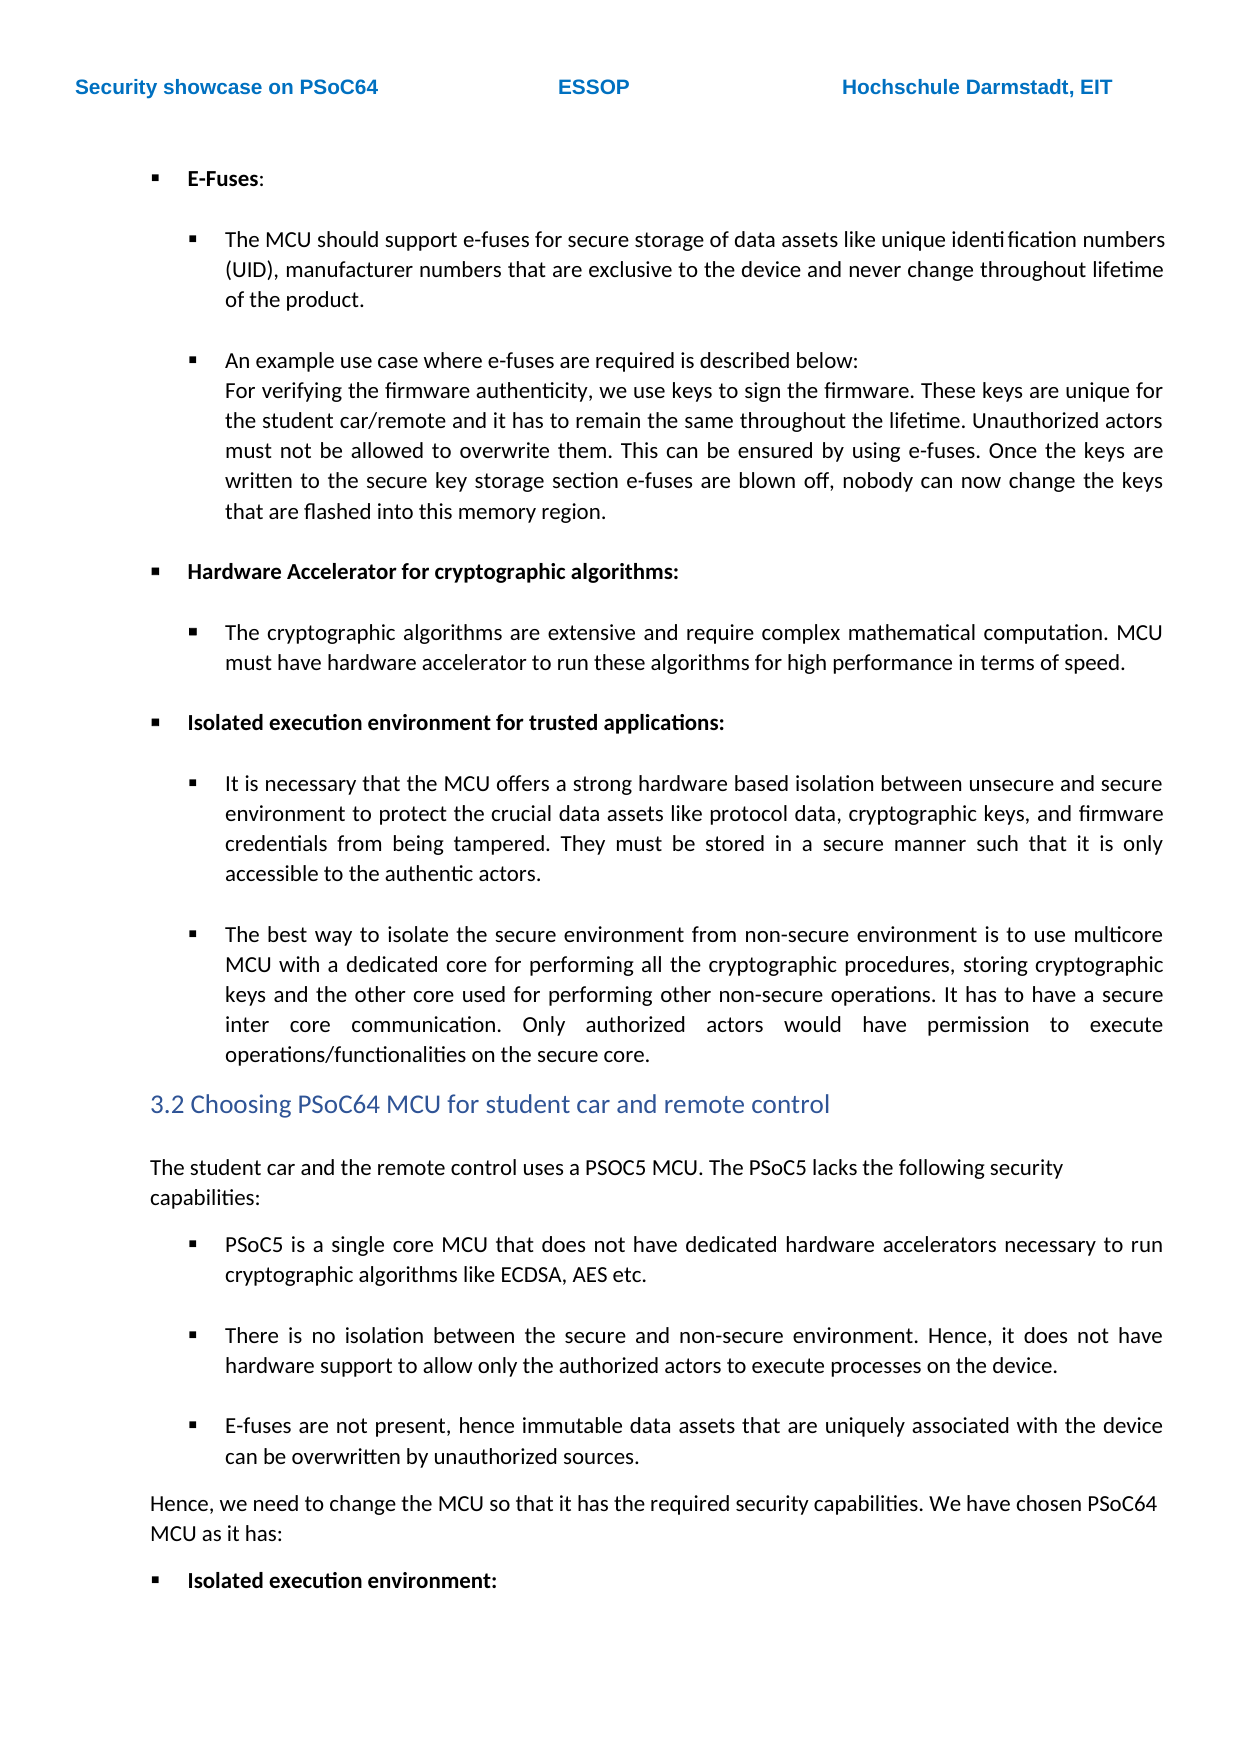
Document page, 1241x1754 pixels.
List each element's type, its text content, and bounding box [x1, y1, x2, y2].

text The student car and the remote control uses a PSOC5 MCU. The PSoC5 lacks the following security capabilities: [150, 1123, 1165, 1211]
list It is necessary that the MCU offers a strong hardware based isolation between unsecure and secure environment to protect the crucial data assets like protocol data, cryptographic keys, and firmware credentials from being tampered. They must be stored in a secure manner such that it is only accessible to the authentic actors. [187, 769, 1165, 887]
list An example use case where e-fuses are required is described below: [187, 346, 1165, 374]
list Isolated execution environment: [150, 1566, 1165, 1594]
list There is no isolation between the secure and non-secure environment. Hence, it does not have hardware support to allow only the authorized actors to execute processes on the device. [187, 1321, 1165, 1379]
list The cryptographic algorithms are extensive and require complex mathematical computation. MCU must have hardware accelerator to run these algorithms for high performance in terms of speed. [187, 618, 1165, 676]
list PSoC5 is a single core MCU that does not have dedicated hardware accelerators necessary to run cryptographic algorithms like ECDSA, AES etc. [187, 1230, 1165, 1288]
list Isolated execution environment for trusted applications: [150, 708, 1165, 736]
list Hardware Accelerator for cryptographic algorithms: [150, 557, 1165, 585]
list E-Fuses: [150, 164, 1165, 192]
text Hence, we need to change the MCU so that it has the required security capabilities. We have chosen PSoC64 MCU as it has: [150, 1489, 1165, 1547]
subtitle 3.2 Choosing PSoC64 MCU for student car and remote control [150, 1087, 1165, 1120]
list E-fuses are not present, hence immutable data assets that are uniquely associated with the device can be overwritten by unauthorized sources. [187, 1412, 1165, 1470]
list The MCU should support e-fuses for secure storage of data assets like unique identification numbers (UID), manufacturer numbers that are exclusive to the device and never change throughout lifetime of the product. [187, 225, 1165, 313]
list The best way to isolate the secure environment from non-secure environment is to use multicore MCU with a dedicated core for performing all the cryptographic procedures, storing cryptographic keys and the other core used for performing other non-secure operations. It has to have a secure inter core communication. Only authorized actors would have permission to execute operations/functionalities on the secure core. [187, 920, 1165, 1068]
list For verifying the firmware authenticity, we use keys to sign the firmware. These keys are unique for the student car/remote and it has to remain the same throughout the lifetime. Unauthorized actors must not be allowed to overwrite them. This can be ensured by using e-fuses. Once the keys are written to the secure key storage section e-fuses are blown off, nobody can now change the keys that are flashed into this memory region. [225, 376, 1165, 525]
